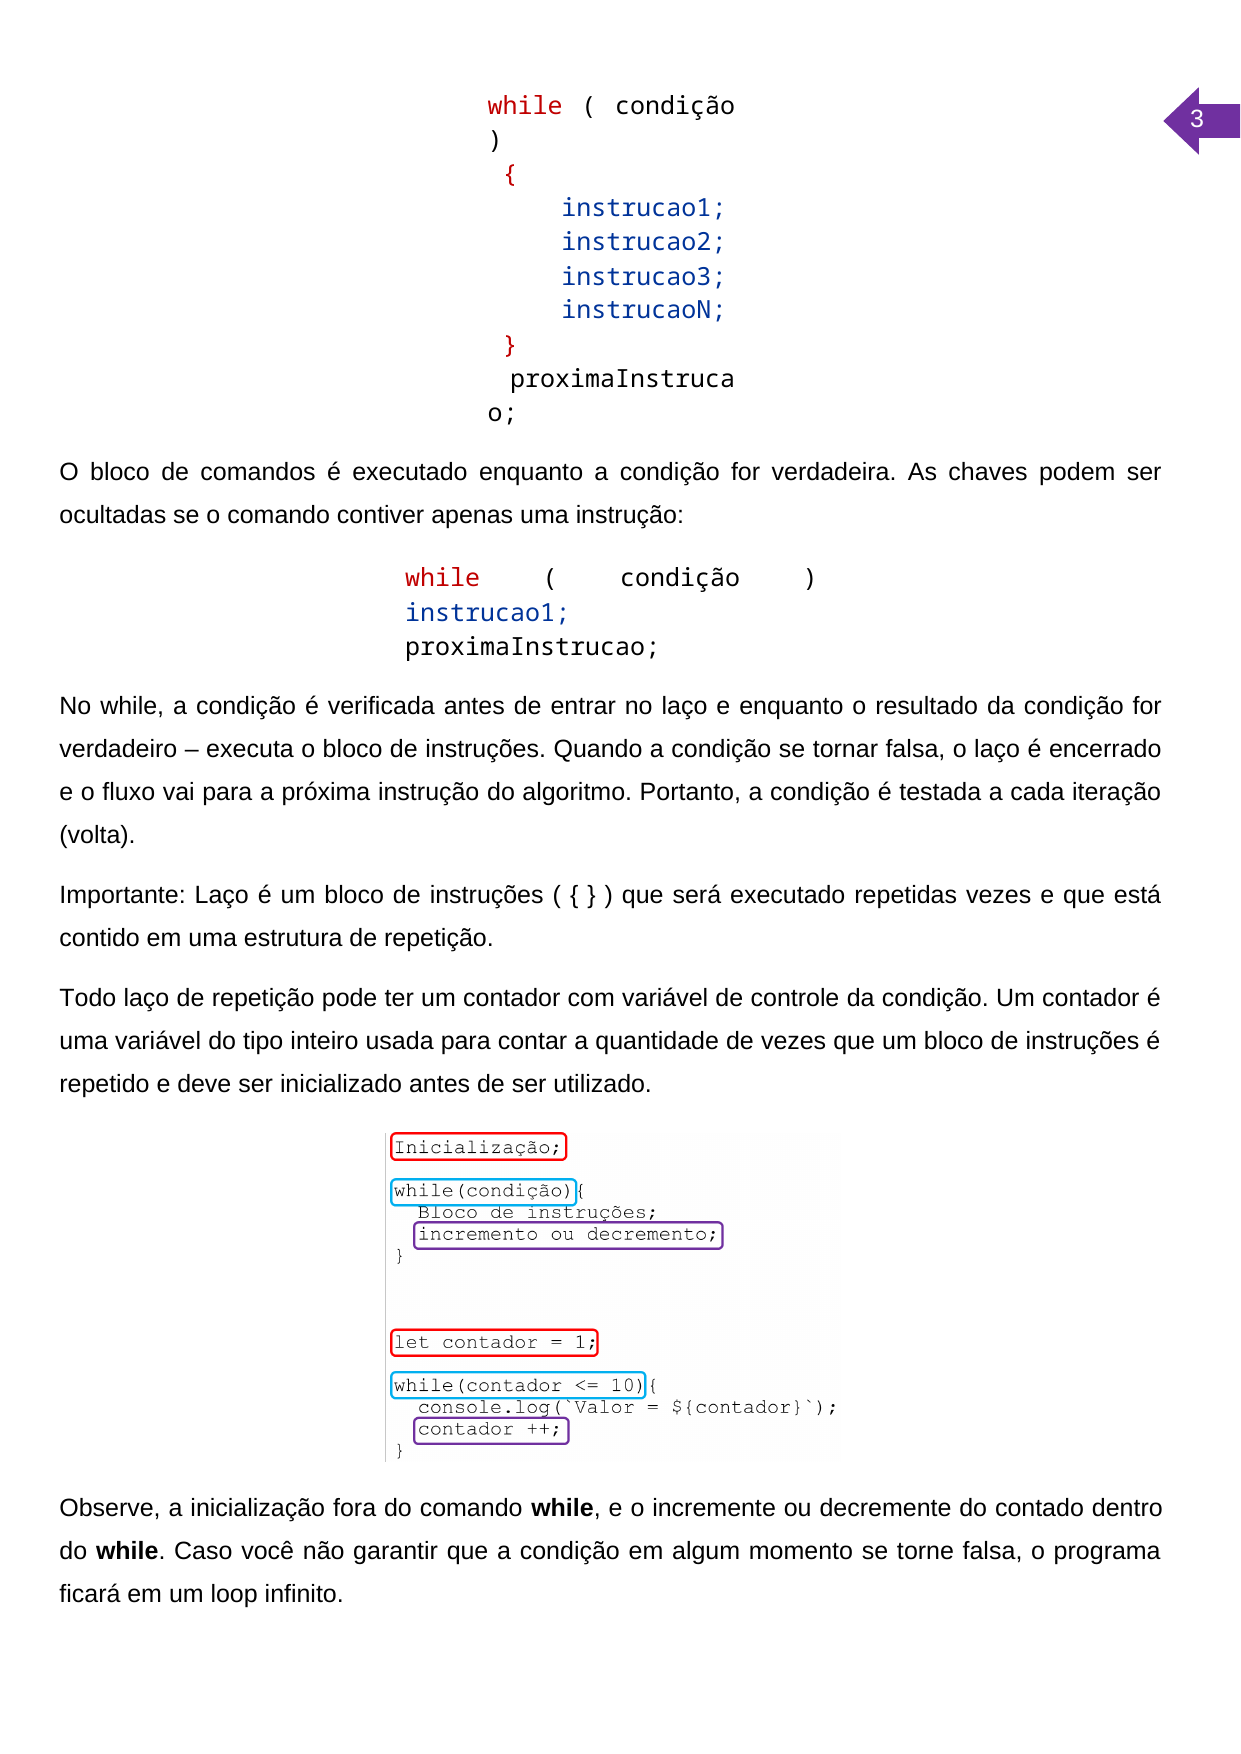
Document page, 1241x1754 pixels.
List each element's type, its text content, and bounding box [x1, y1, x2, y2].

text No while, a condição é verificada antes de entrar no laço e enquanto o resultado da condição for verdadeiro – executa o bloco de instruções. Quando a condição se tornar falsa, o laço é encerrado e o fluxo vai para a próxima instrução do algoritmo. Portanto, a condição é testada a cada iteração (volta). [59, 691, 1163, 849]
text O bloco de comandos é executado enquanto a condição for verdadeira. As chaves podem ser ocultadas se o comando contiver apenas uma instrução: [59, 457, 1163, 529]
text Observe, a inicialização fora do comando while, e o incremente ou decremente do contado dentro do while. Caso você não garantir que a condição em algum momento se torne falsa, o programa ficará em um loop infinito. [59, 1493, 1163, 1608]
table_header while ( condição ) { instrucao1; instrucao2; instrucao3; instrucaoN; } proximaInstrucao; [476, 88, 746, 428]
table_header while ( condição ) instrucao1; proximaInstrucao; [394, 560, 829, 662]
text Todo laço de repetição pode ter um contador com variável de controle da condição. Um contador é uma variável do tipo inteiro usada para contar a quantidade de vezes que um bloco de instruções é repetido e deve ser inicializado antes de ser utilizado. [59, 983, 1163, 1098]
picture [381, 1129, 841, 1462]
text Importante: Laço é um bloco de instruções ( { } ) que será executado repetidas vezes e que está contido em uma estrutura de repetição. [59, 880, 1163, 952]
